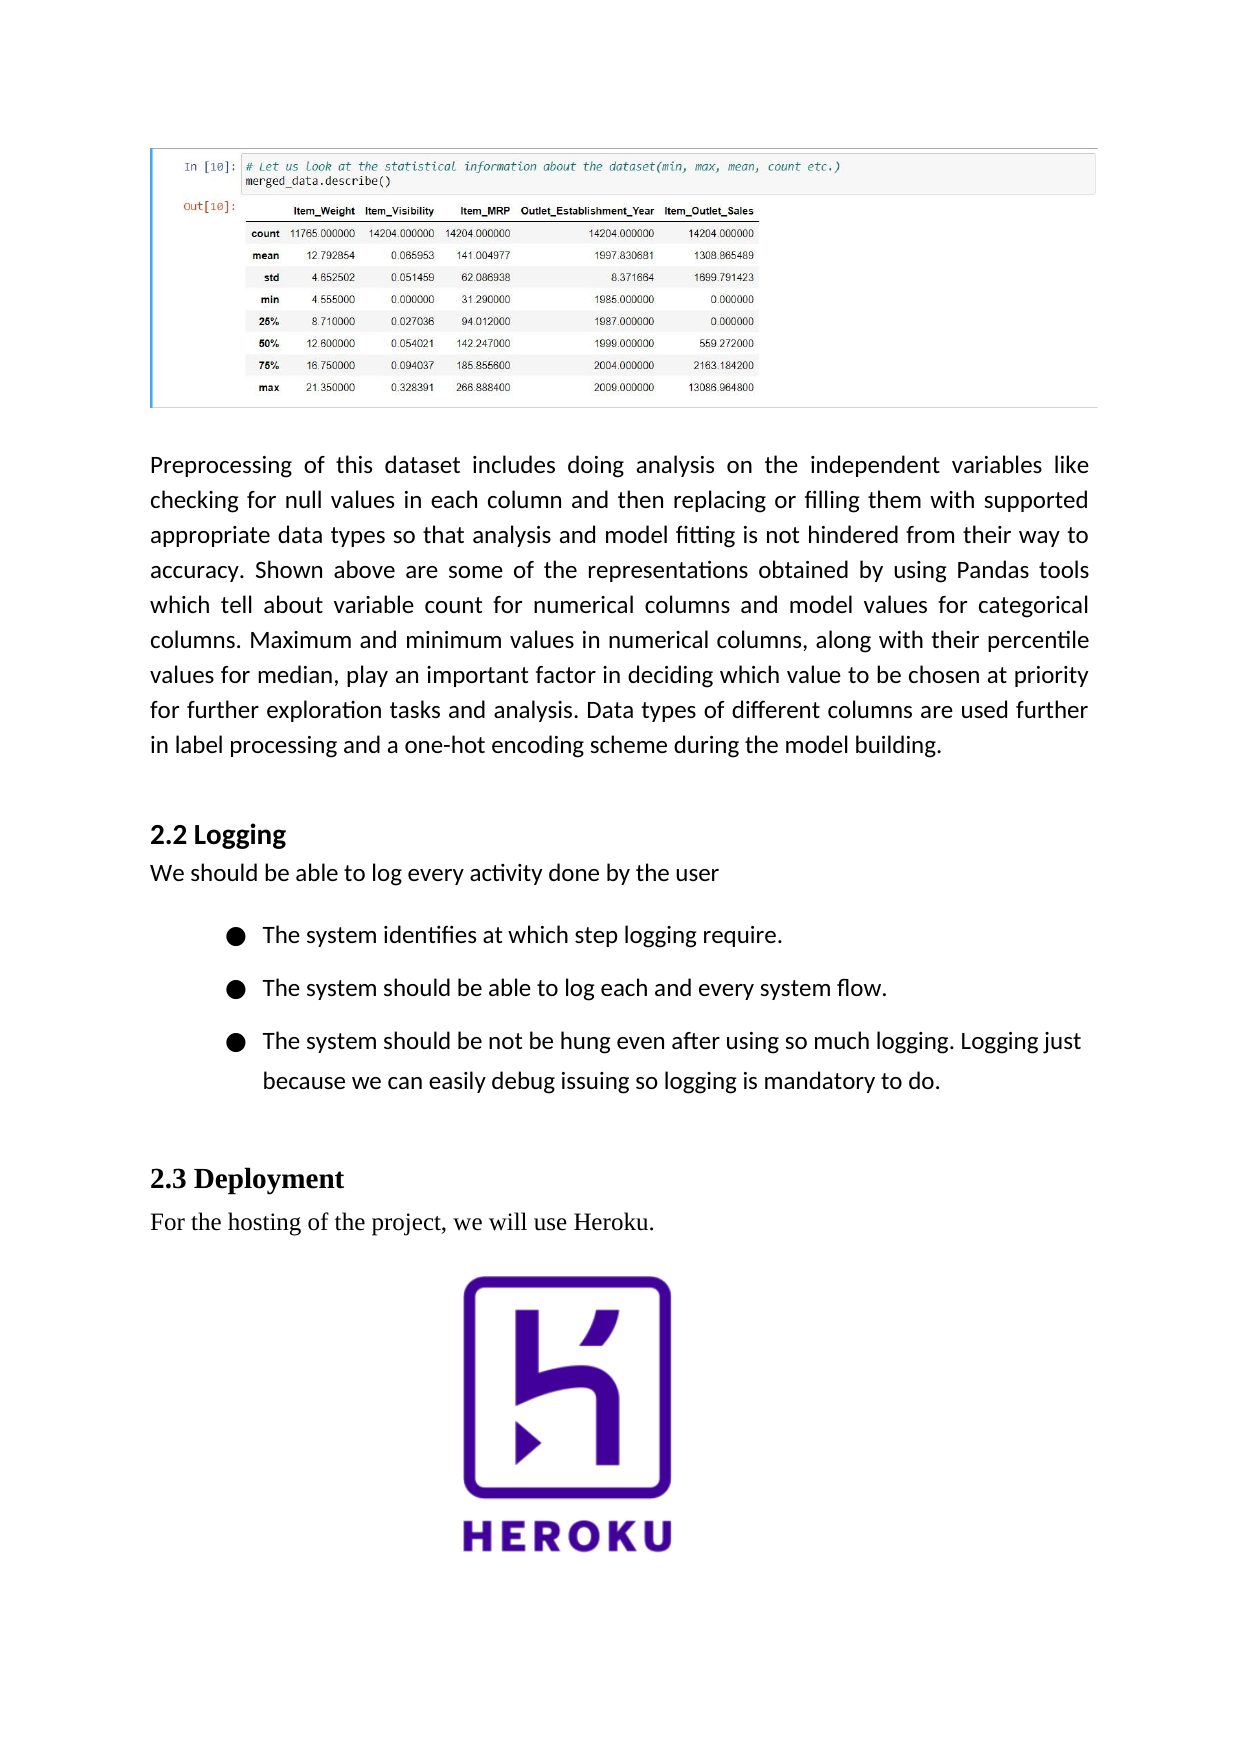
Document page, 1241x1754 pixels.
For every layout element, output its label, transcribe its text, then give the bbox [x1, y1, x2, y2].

picture [150, 148, 1098, 408]
picture [463, 1275, 672, 1553]
text We should be able to log every activity done by the user [150, 857, 1176, 887]
list The system should be not be hung even after using so much logging. Logging just because we can easily debug issuing so logging is mandatory to do. [225, 1012, 1082, 1095]
list The system identifies at which step logging require. [225, 906, 1176, 957]
subtitle Logging [150, 816, 1176, 852]
text Preprocessing of this dataset includes doing analysis on the independent variables like checking for null values in each column and then replacing or filling them with supported appropriate data types so that analysis and model fitting is not hindered from their way to accuracy. Shown above are some of the representations obtained by using Pandas tools which tell about variable count for numerical columns and model values for categorical columns. Maximum and minimum values in numerical columns, along with their percentile values for median, play an important factor in deciding which value to be chosen at priority for further exploration tasks and analysis. Data types of different columns are used further in label processing and a one-hot encoding scheme during the model building. [150, 449, 1091, 760]
list The system should be able to log each and every system flow. [225, 959, 1176, 1011]
subtitle Deployment [150, 1161, 1176, 1194]
text For the hosting of the project, we will use Heroku. [150, 1207, 1176, 1236]
